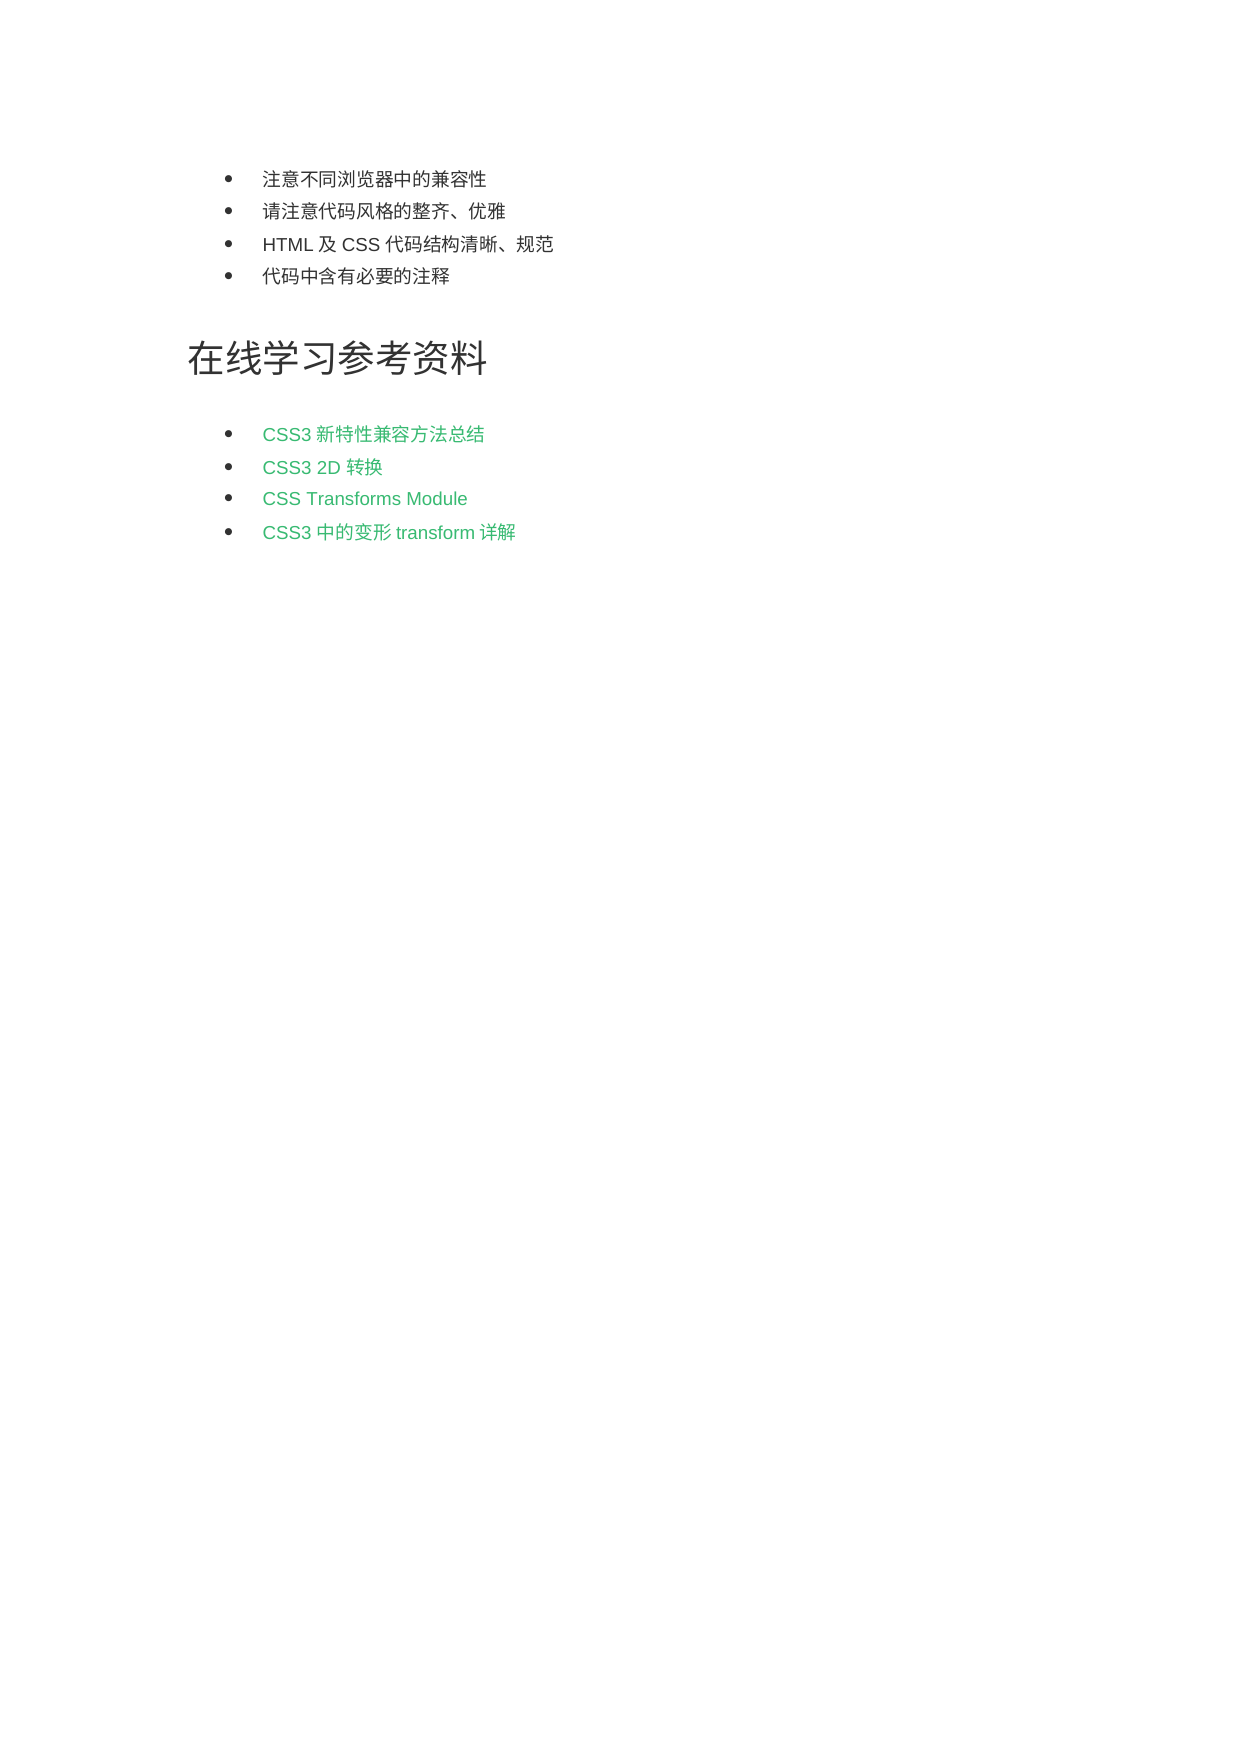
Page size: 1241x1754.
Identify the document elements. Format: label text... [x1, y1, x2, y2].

list CSS3 新特性兼容方法总结 [225, 417, 1053, 450]
text 在线学习参考资料 [187, 323, 1053, 388]
list CSS3 中的变形 transform详解 [225, 515, 1053, 547]
list HTML 及 CSS 代码结构清晰、规范 [225, 227, 1053, 259]
list CSS3 2D 转换 [225, 450, 1053, 482]
list CSS Transforms Module [225, 482, 1053, 515]
list 请注意代码风格的整齐、优雅 [225, 194, 1053, 227]
list 注意不同浏览器中的兼容性 [225, 162, 1053, 194]
list 代码中含有必要的注释 [225, 259, 1053, 292]
